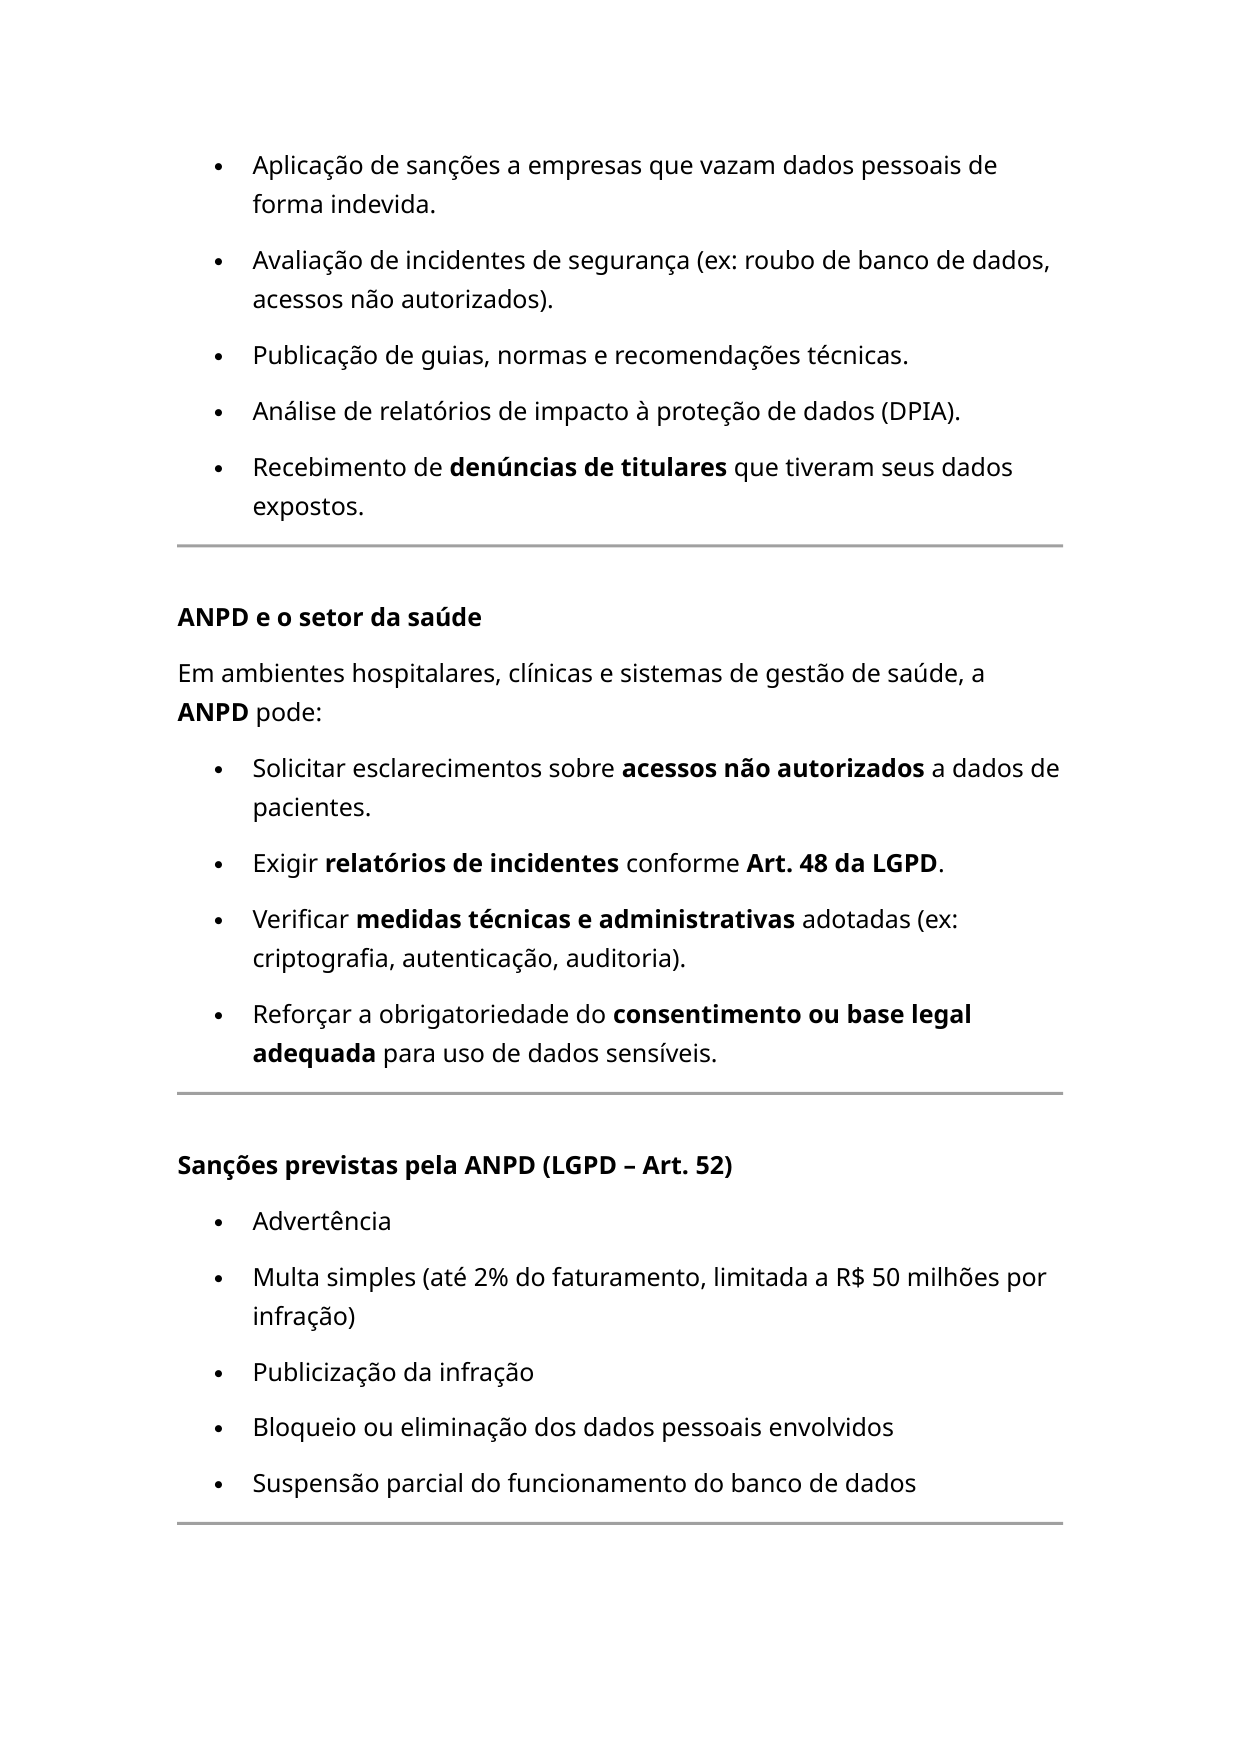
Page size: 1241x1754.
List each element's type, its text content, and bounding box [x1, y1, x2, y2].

text Em ambientes hospitalares, clínicas e sistemas de gestão de saúde, a ANPD pode: [177, 656, 1063, 729]
list Verificar medidas técnicas e administrativas adotadas (ex: criptografia, autenticação, auditoria). [215, 902, 1063, 975]
list Solicitar esclarecimentos sobre acessos não autorizados a dados de pacientes. [215, 751, 1063, 824]
list Multa simples (até 2% do faturamento, limitada a R$ 50 milhões por infração) [215, 1259, 1063, 1332]
text Sanções previstas pela ANPD (LGPD – Art. 52) [177, 1148, 1063, 1182]
list Aplicação de sanções a empresas que vazam dados pessoais de forma indevida. [215, 148, 1063, 221]
text ANPD e o setor da saúde [177, 600, 1063, 634]
list Avaliação de incidentes de segurança (ex: roubo de banco de dados, acessos não autorizados). [215, 243, 1063, 316]
list Suspensão parcial do funcionamento do banco de dados [215, 1466, 1063, 1500]
list Publicação de guias, normas e recomendações técnicas. [215, 338, 1063, 372]
list Análise de relatórios de impacto à proteção de dados (DPIA). [215, 393, 1063, 427]
list Recebimento de denúncias de titulares que tiveram seus dados expostos. [215, 449, 1063, 522]
list Exigir relatórios de incidentes conforme Art. 48 da LGPD. [215, 846, 1063, 880]
list Bloqueio ou eliminação dos dados pessoais envolvidos [215, 1410, 1063, 1444]
list Advertência [215, 1203, 1063, 1237]
list Reforçar a obrigatoriedade do consentimento ou base legal adequada para uso de dados sensíveis. [215, 997, 1063, 1070]
list Publicização da infração [215, 1354, 1063, 1388]
